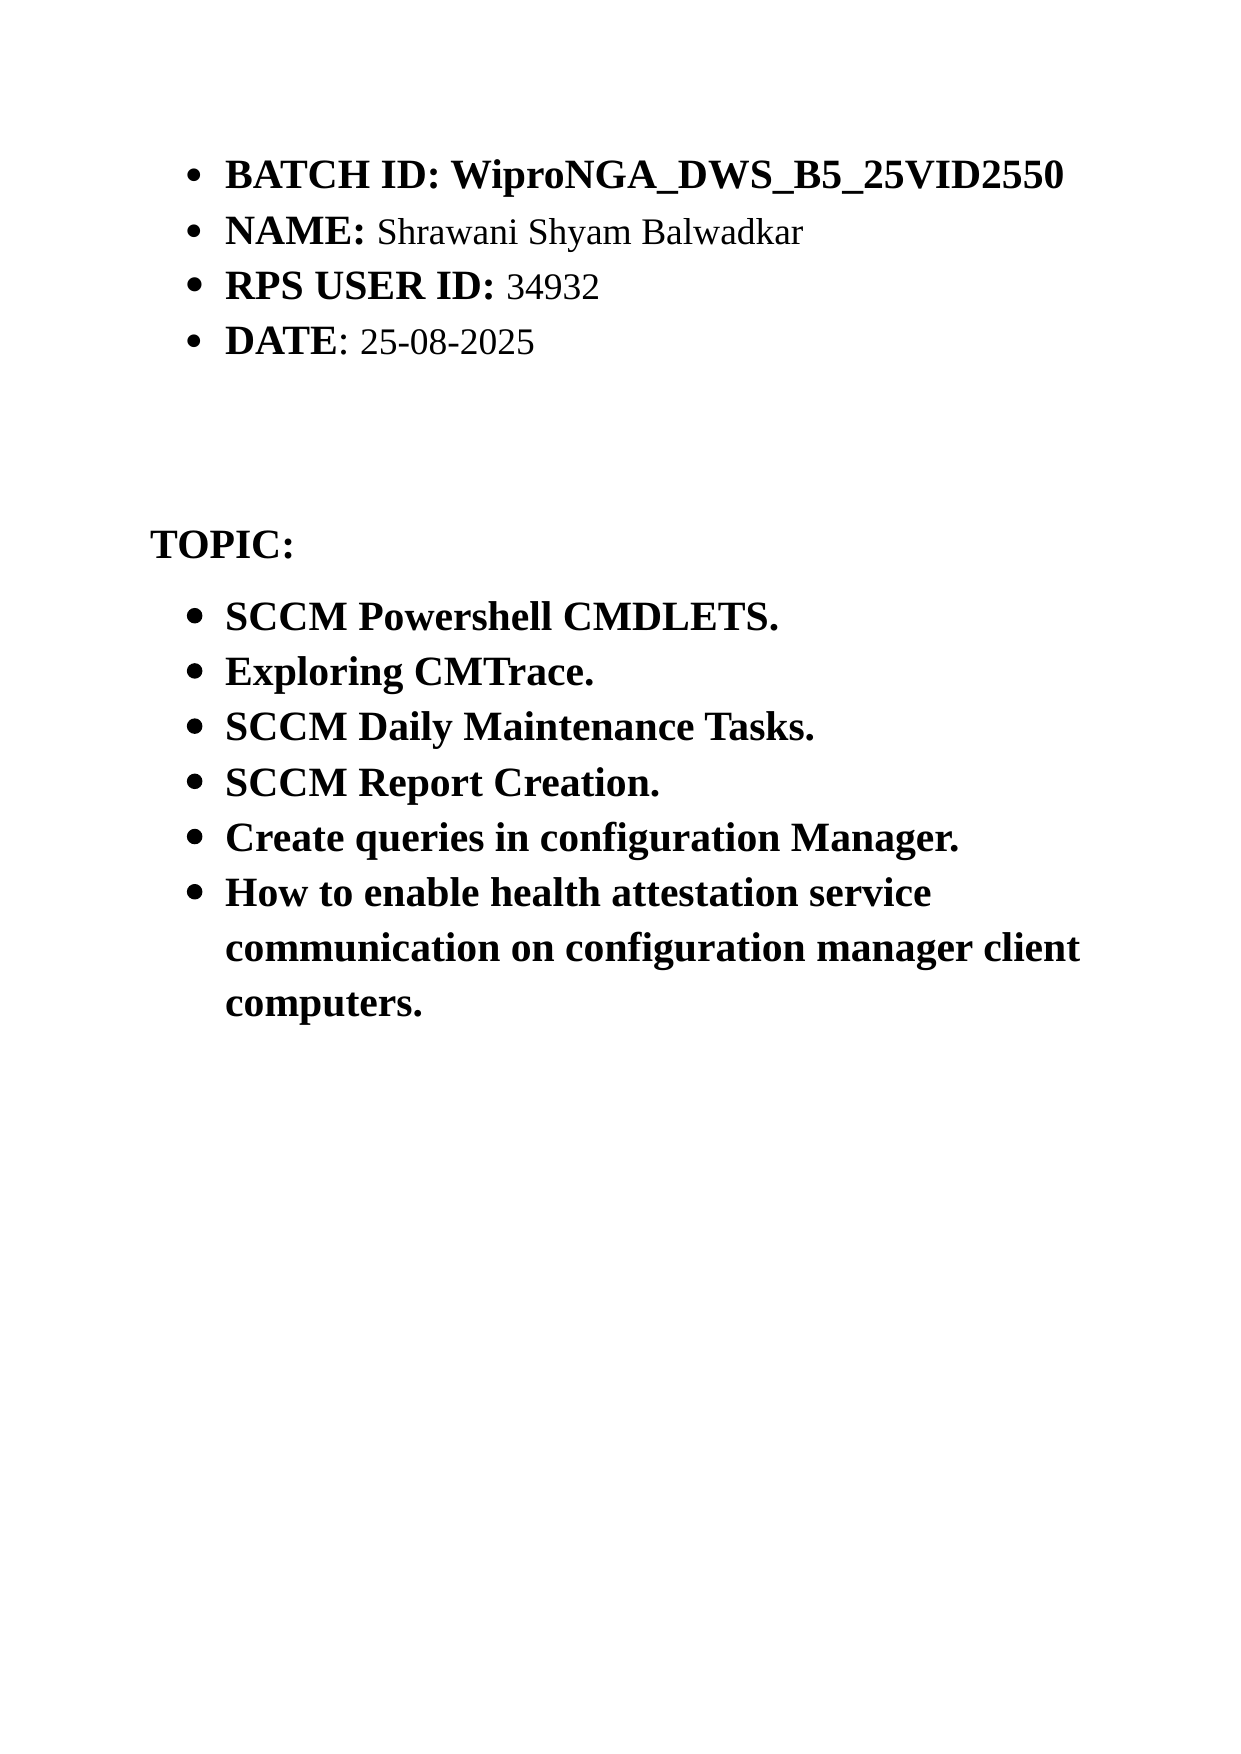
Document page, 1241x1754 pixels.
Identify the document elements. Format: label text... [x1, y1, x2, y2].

list DATE: 25-08-2025 [187, 315, 1090, 363]
list NAME: Shrawani Shyam Balwadkar [187, 205, 1090, 253]
list Exploring CMTrace. [187, 647, 1090, 695]
list Create queries in configuration Manager. [187, 812, 1090, 860]
list SCCM Report Creation. [187, 757, 1090, 805]
list BATCH ID: WiproNGA_DWS_B5_25VID2550 [187, 150, 1090, 198]
text TOPIC: [150, 520, 1090, 568]
list SCCM Powershell CMDLETS. [187, 591, 1090, 639]
list SCCM Daily Maintenance Tasks. [187, 702, 1090, 750]
list How to enable health attestation service communication on configuration manager client computers. [187, 867, 1090, 1026]
list RPS USER ID: 34932 [187, 260, 1090, 308]
